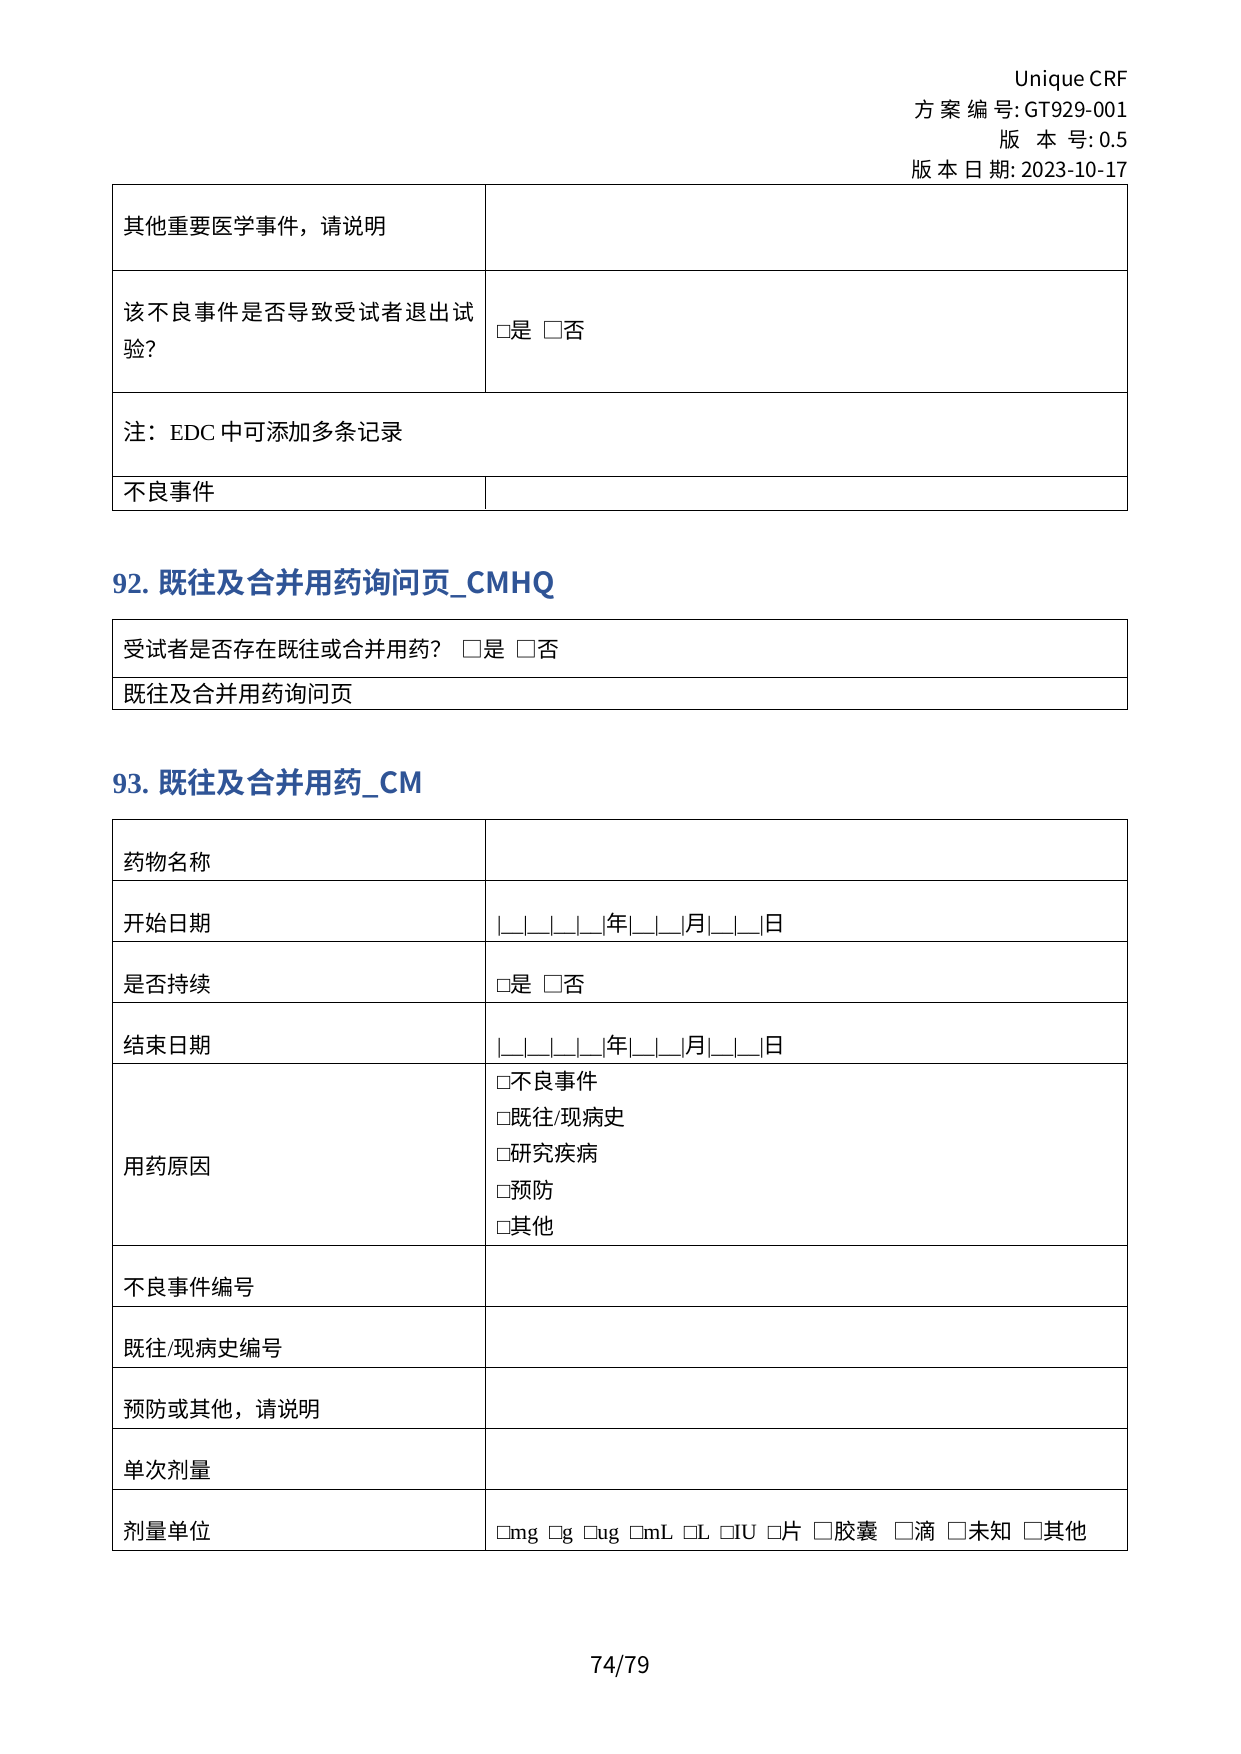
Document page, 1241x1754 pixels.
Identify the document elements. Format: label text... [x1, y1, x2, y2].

subtitle 既往及合并用药询问页_CMHQ [112, 560, 1128, 602]
table_cell 注：EDC中可添加多条记录 [113, 393, 1127, 476]
table_cell □mg □g □ug □mL □L □IU □片 □胶囊 □滴 □未知 □其他 [486, 1490, 1127, 1550]
table_cell 预防或其他，请说明 [113, 1368, 485, 1428]
table_cell [486, 477, 1127, 509]
table_cell |__|__|__|__|年|__|__|月|__|__|日 [486, 1003, 1127, 1063]
table_cell □是 □否 [486, 942, 1127, 1002]
table_cell 开始日期 [113, 881, 485, 941]
table_cell 该不良事件是否导致受试者退出试验？ [113, 271, 485, 392]
table_header [486, 820, 1127, 880]
table_cell [486, 1246, 1127, 1306]
table_header 受试者是否存在既往或合并用药？ □是 □否 [113, 620, 1127, 677]
table_cell [486, 1307, 1127, 1367]
table_cell |__|__|__|__|年|__|__|月|__|__|日 [486, 881, 1127, 941]
table_cell [486, 1429, 1127, 1489]
table_cell 剂量单位 [113, 1490, 485, 1550]
table_cell □不良事件 □既往/现病史 □研究疾病 □预防 □其他 [486, 1064, 1127, 1244]
table_header 药物名称 [113, 820, 485, 880]
subtitle 既往及合并用药_CM [112, 760, 1128, 802]
table_cell [486, 185, 1127, 270]
table_cell 不良事件编号 [113, 1246, 485, 1306]
table_cell 既往/现病史编号 [113, 1307, 485, 1367]
table_cell 单次剂量 [113, 1429, 485, 1489]
table_cell 结束日期 [113, 1003, 485, 1063]
table_cell 用药原因 [113, 1064, 485, 1244]
table_cell 其他重要医学事件，请说明 [113, 185, 485, 270]
table_cell [486, 1368, 1127, 1428]
table_cell 是否持续 [113, 942, 485, 1002]
table_cell 既往及合并用药询问页 [113, 678, 1127, 709]
table_cell □是 □否 [486, 271, 1127, 392]
table_cell 不良事件 [113, 477, 485, 509]
